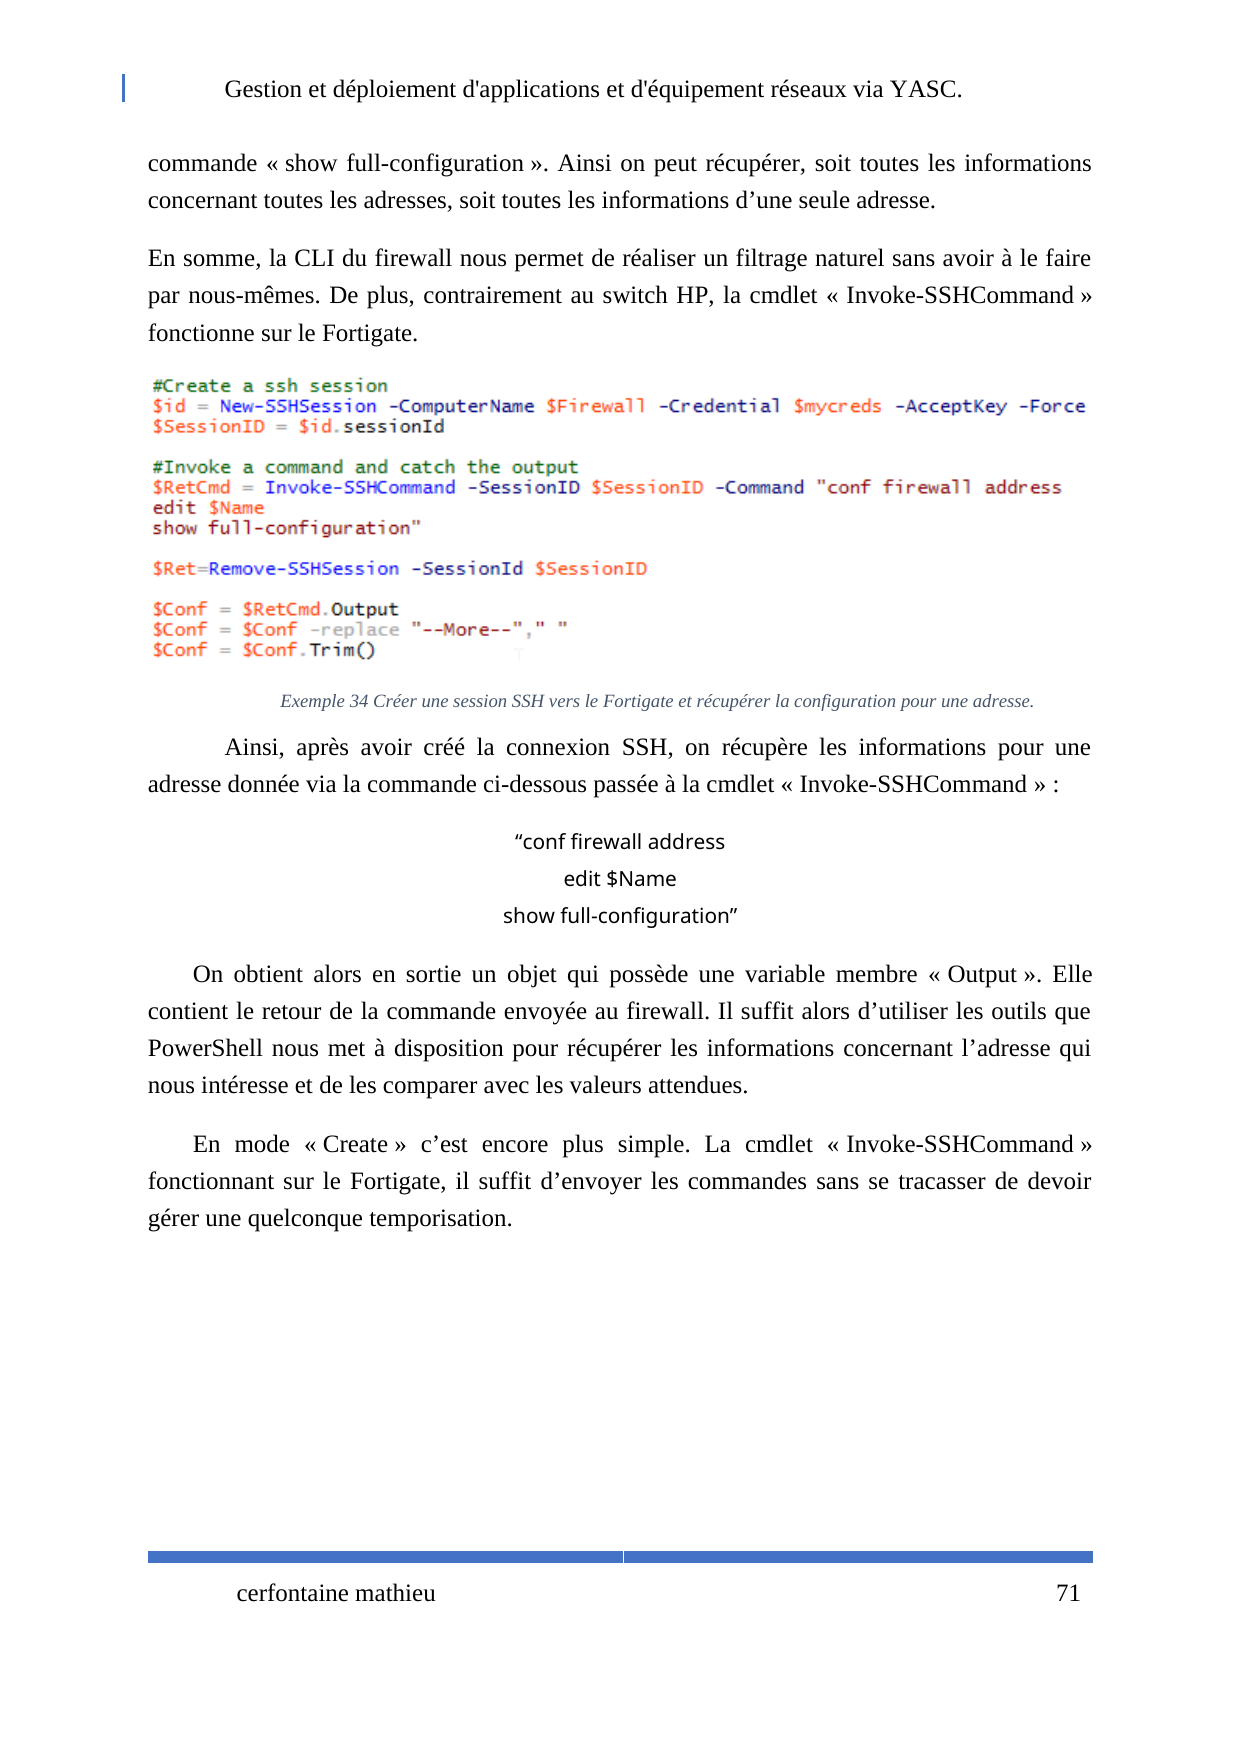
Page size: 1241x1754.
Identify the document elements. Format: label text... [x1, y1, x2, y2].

picture [153, 375, 1088, 661]
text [148, 148, 1093, 214]
text On obtient alors en sortie un objet qui possède une variable membre « Output ». Elle contient le retour de la commande envoyée au firewall. Il suffit alors d’utiliser les outils que PowerShell nous met à disposition pour récupérer les informations concernant l’adresse qui nous intéresse et de les comparer avec les valeurs attendues. [148, 959, 1093, 1099]
text En mode « Create » c’est encore plus simple. La cmdlet « Invoke-SSHCommand » fonctionnant sur le Fortigate, il suffit d’envoyer les commandes sans se tracasser de devoir gérer une quelconque temporisation. [148, 1129, 1093, 1232]
text “conf firewall address edit $Name show full-configuration” [148, 827, 1093, 929]
text En somme, la CLI du firewall nous permet de réaliser un filtrage naturel sans avoir à le faire par nous-mêmes. De plus, contrairement au switch HP, la cmdlet « Invoke-SSHCommand » fonctionne sur le Fortigate. [148, 243, 1093, 346]
text Exemple 34 Créer une session SSH vers le Fortigate et récupérer la configuration pour une adresse. [148, 689, 1093, 711]
text Ainsi, après avoir créé la connexion SSH, on récupère les informations pour une adresse donnée via la commande ci-dessous passée à la cmdlet « Invoke-SSHCommand » : [148, 732, 1093, 798]
